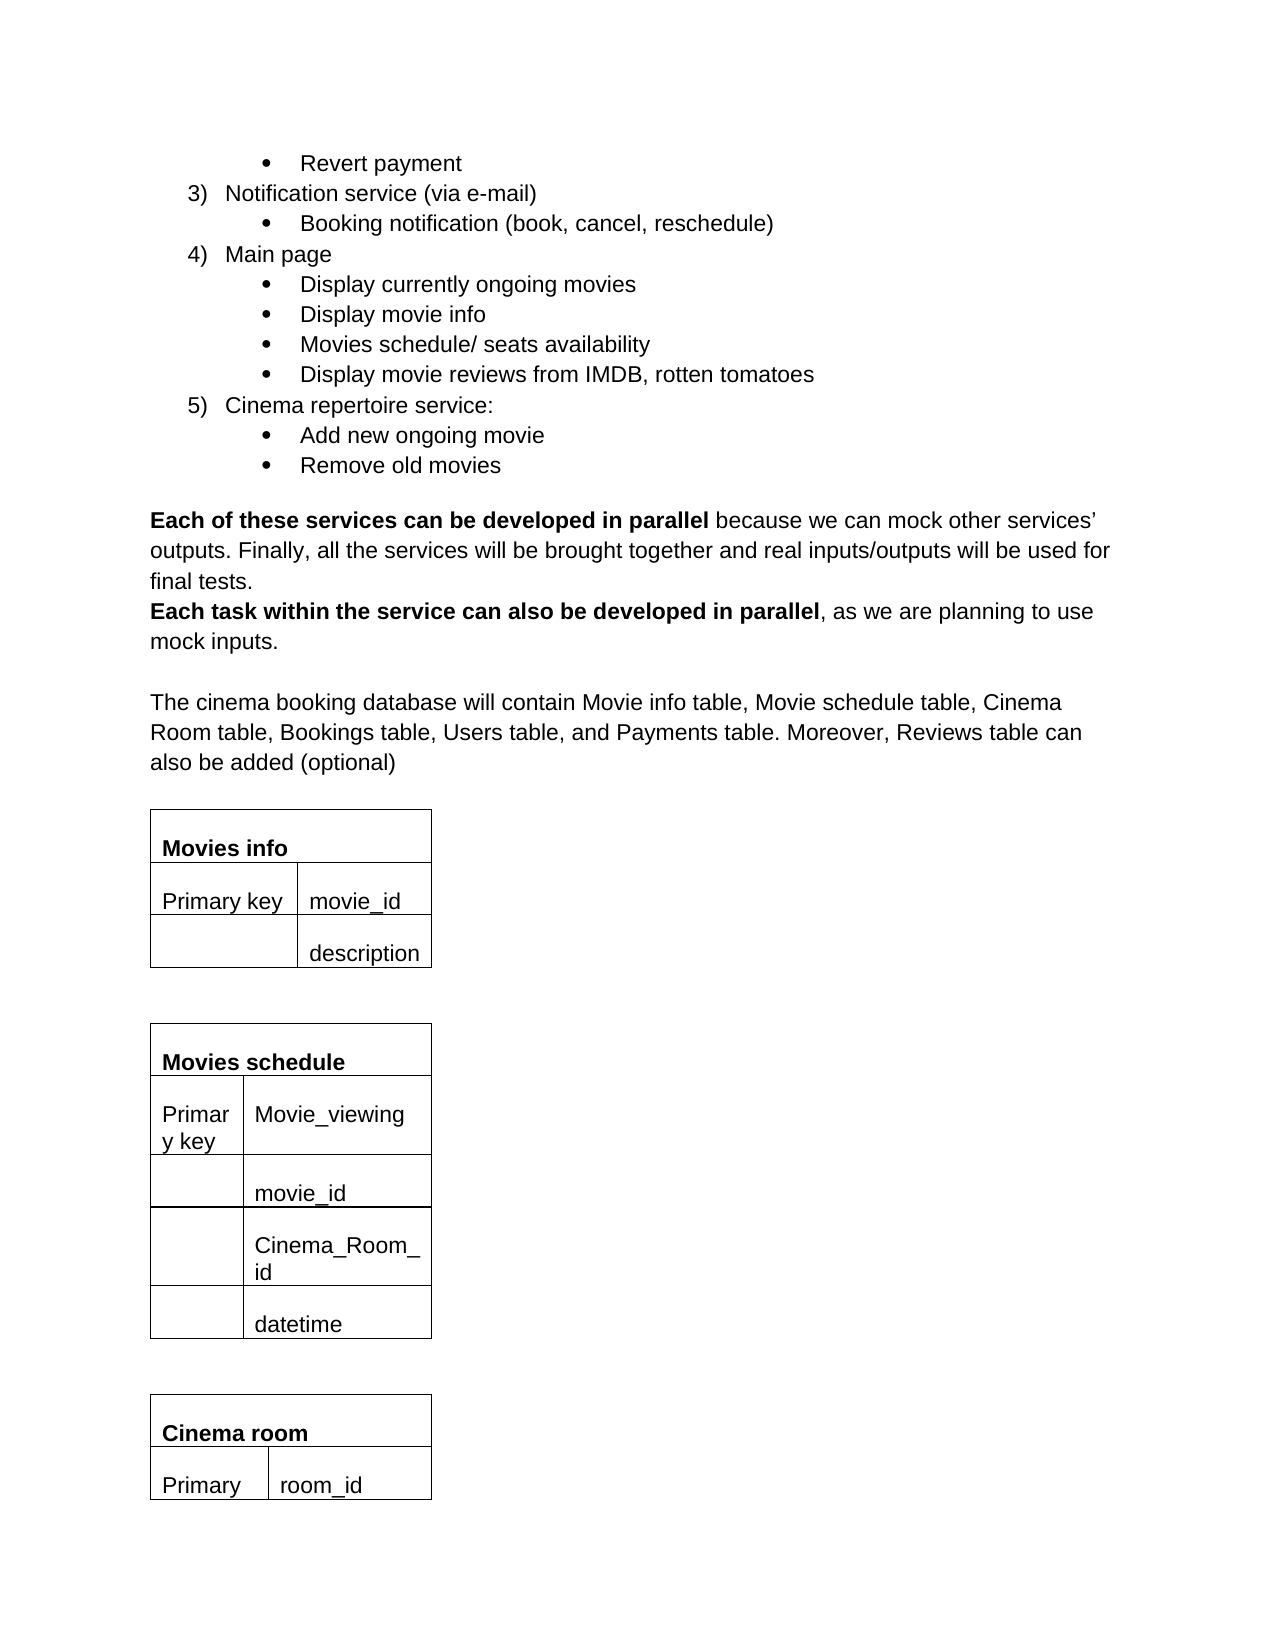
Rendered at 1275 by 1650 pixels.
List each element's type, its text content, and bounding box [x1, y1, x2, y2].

list Movies schedule/ seats availability [262, 331, 1125, 358]
list Revert payment [262, 150, 1125, 176]
table_cell datetime [244, 1286, 431, 1337]
table_cell Primary key [151, 1076, 243, 1154]
table_cell movie_id [298, 863, 431, 914]
table_header Movies schedule [151, 1024, 431, 1075]
table_cell [151, 1286, 243, 1337]
list Booking notification (book, cancel, reschedule) [262, 210, 1125, 237]
list Add new ongoing movie [262, 422, 1125, 448]
table_cell Primary key [151, 1447, 268, 1498]
list Display movie info [262, 301, 1125, 327]
table_cell description [298, 915, 431, 967]
table_header Movies info [151, 810, 431, 862]
table_cell room_id [269, 1447, 431, 1498]
table_cell Primary key [151, 863, 297, 914]
text Each of these services can be developed in parallel because we can mock other services’ outputs. Finally, all the services will be brought together and real inputs/outputs will be used for final tests. [150, 507, 1125, 594]
list Main page [187, 241, 1125, 267]
list Remove old movies [262, 452, 1125, 478]
table_header Cinema room [151, 1395, 431, 1446]
table_cell [151, 1155, 243, 1206]
list Display currently ongoing movies [262, 271, 1125, 297]
list Notification service (via e-mail) [187, 180, 1125, 207]
text Each task within the service can also be developed in parallel, as we are planning to use mock inputs. [150, 598, 1125, 654]
table_cell movie_id [244, 1155, 431, 1206]
list Display movie reviews from IMDB, rotten tomatoes [262, 361, 1125, 388]
table_cell [151, 915, 297, 967]
text The cinema booking database will contain Movie info table, Movie schedule table, Cinema Room table, Bookings table, Users table, and Payments table. Moreover, Reviews table can also be added (optional) [150, 688, 1125, 775]
list Cinema repertoire service: [187, 392, 1125, 418]
table_cell [151, 1208, 243, 1285]
table_cell Cinema_Room_id [244, 1208, 431, 1285]
table_cell Movie_viewing [244, 1076, 431, 1154]
